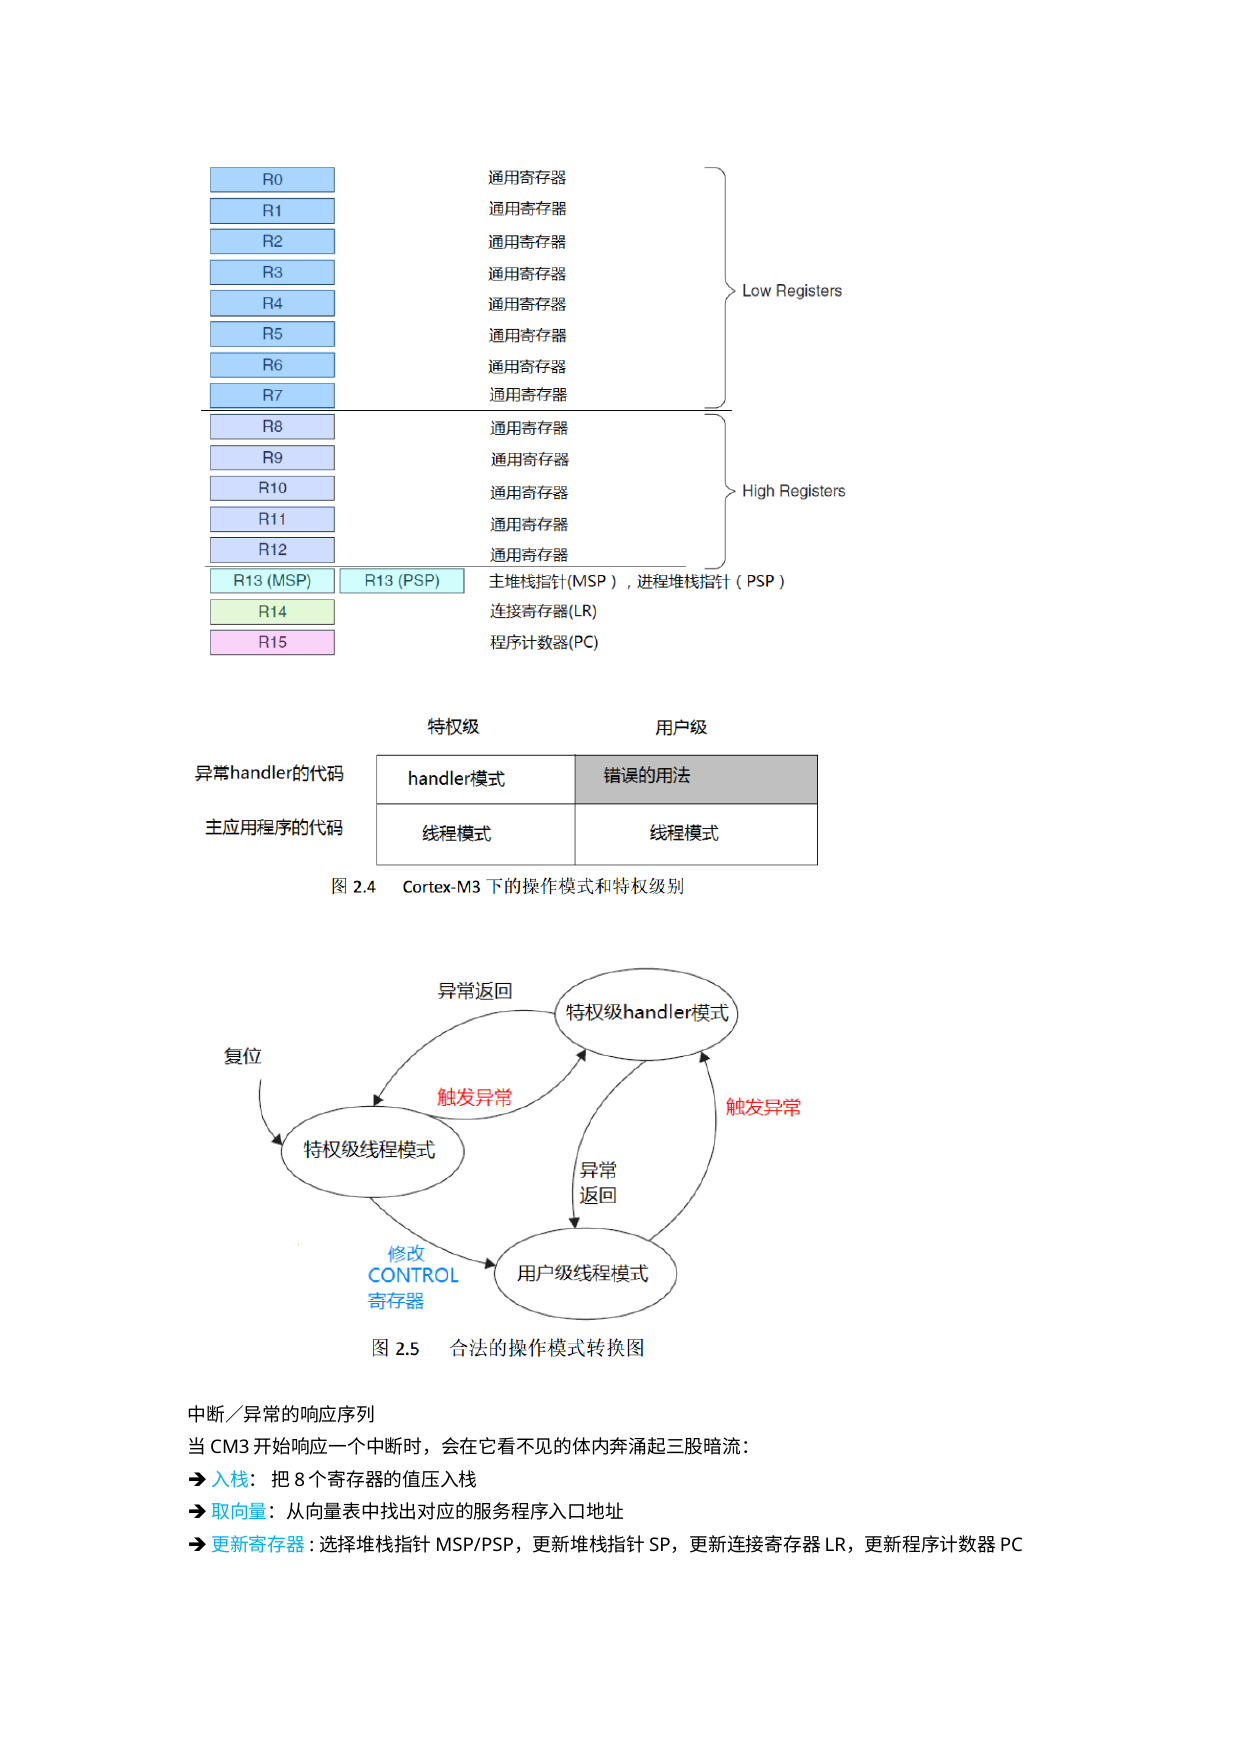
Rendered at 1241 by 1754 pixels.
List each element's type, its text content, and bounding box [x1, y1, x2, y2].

picture [187, 714, 838, 900]
picture [187, 942, 832, 1369]
text 入栈： 把8个寄存器的值压入栈 [187, 1462, 1053, 1494]
picture [249, 1503, 266, 1509]
text 中断／异常的响应序列 [187, 1397, 1053, 1429]
text 更新寄存器 : 选择堆栈指针MSP/PSP，更新堆栈指针SP，更新连接寄存器LR，更新程序计数器PC [187, 1527, 1053, 1559]
text 取向量：从向量表中找出对应的服务程序入口地址 [187, 1494, 1053, 1527]
picture [187, 162, 878, 659]
text 当CM3开始响应一个中断时，会在它看不见的体内奔涌起三股暗流： [187, 1429, 1053, 1462]
